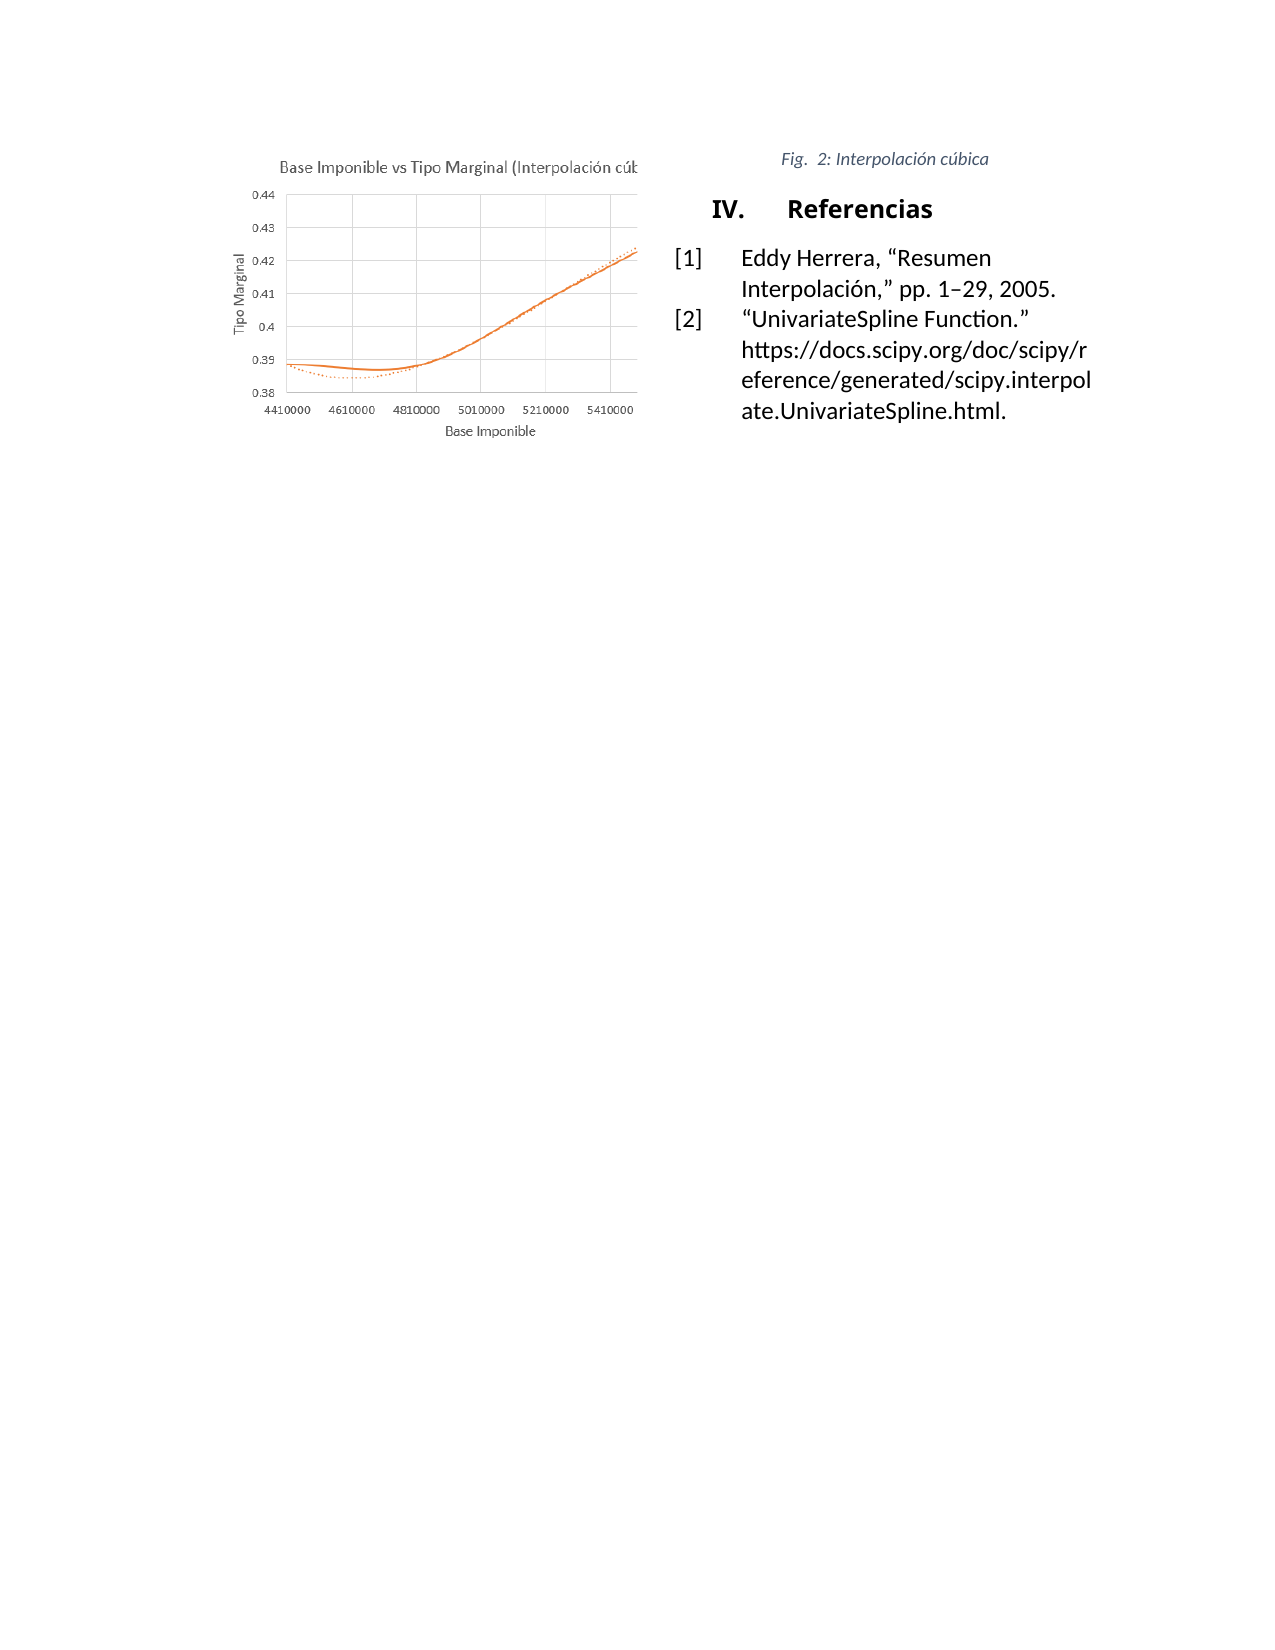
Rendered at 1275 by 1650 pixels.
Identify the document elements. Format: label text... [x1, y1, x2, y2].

text [2] “UnivariateSpline Function.” https://docs.scipy.org/doc/scipy/reference/generated/scipy.interpolate.UnivariateSpline.html. [674, 303, 1098, 426]
picture [214, 147, 638, 457]
list Referencias [712, 191, 1098, 225]
text [1] Eddy Herrera, “Resumen Interpolación,” pp. 1–29, 2005. [674, 242, 1098, 303]
text Fig. 2: Interpolación cúbica [674, 148, 1098, 171]
